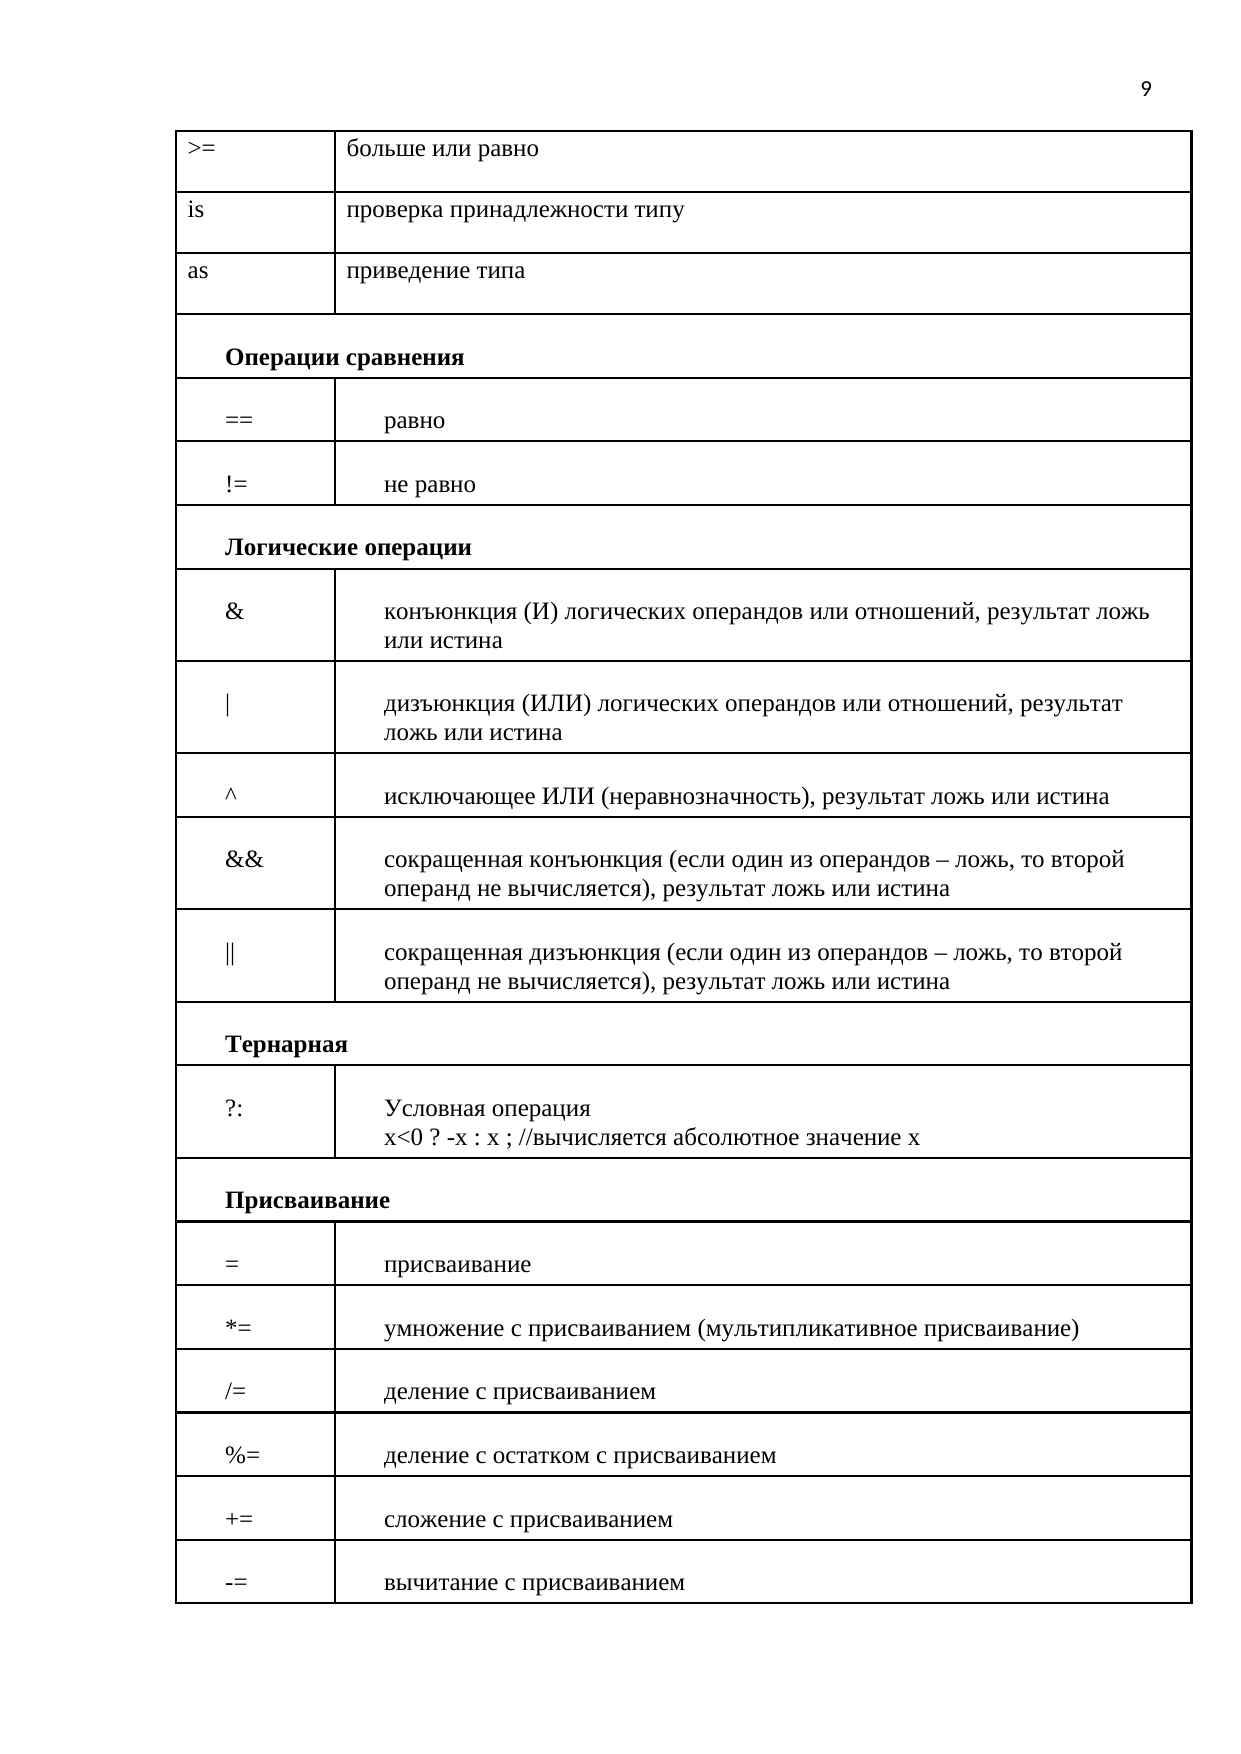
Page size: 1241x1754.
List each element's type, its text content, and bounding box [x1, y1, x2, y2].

table_cell Условная операция x<0 ? -x : x ; //вычисляется абсолютное значение x [336, 1066, 1190, 1157]
table_cell >= [177, 132, 334, 191]
table_cell сокращенная конъюнкция (если один из операндов – ложь, то второй операнд не вычисляется), результат ложь или истина [336, 818, 1190, 908]
table_cell | [177, 662, 334, 752]
table_cell = [177, 1223, 334, 1284]
table_cell дизъюнкция (ИЛИ) логических операндов или отношений, результат ложь или истина [336, 662, 1190, 752]
table_cell ?: [177, 1066, 334, 1157]
table_cell присваивание [336, 1223, 1190, 1284]
table_cell конъюнкция (И) логических операндов или отношений, результат ложь или истина [336, 570, 1190, 660]
table_cell && [177, 818, 334, 908]
table_cell != [177, 442, 334, 504]
table_cell || [177, 910, 334, 1001]
table_cell приведение типа [336, 254, 1190, 313]
table_cell больше или равно [336, 132, 1190, 191]
table_cell вычитание с присваиванием [336, 1541, 1190, 1602]
table_cell Логические операции [177, 506, 1190, 567]
table_cell деление с остатком с присваиванием [336, 1414, 1190, 1475]
table_cell is [177, 193, 334, 252]
table_cell += [177, 1477, 334, 1539]
table_cell проверка принадлежности типу [336, 193, 1190, 252]
table_cell Присваивание [177, 1159, 1190, 1220]
table_cell исключающее ИЛИ (неравнозначность), результат ложь или истина [336, 754, 1190, 816]
table_cell & [177, 570, 334, 660]
table_cell as [177, 254, 334, 313]
table_cell деление с присваиванием [336, 1350, 1190, 1411]
table_cell -= [177, 1541, 334, 1602]
table_cell умножение с присваиванием (мультипликативное присваивание) [336, 1286, 1190, 1348]
table_cell %= [177, 1414, 334, 1475]
table_cell Операции сравнения [177, 315, 1190, 377]
table_cell равно [336, 379, 1190, 440]
table_cell сложение с присваиванием [336, 1477, 1190, 1539]
table_cell сокращенная дизъюнкция (если один из операндов – ложь, то второй операнд не вычисляется), результат ложь или истина [336, 910, 1190, 1001]
table_cell Тернарная [177, 1003, 1190, 1064]
table_cell ^ [177, 754, 334, 816]
table_cell /= [177, 1350, 334, 1411]
table_cell *= [177, 1286, 334, 1348]
table_cell == [177, 379, 334, 440]
table_cell не равно [336, 442, 1190, 504]
